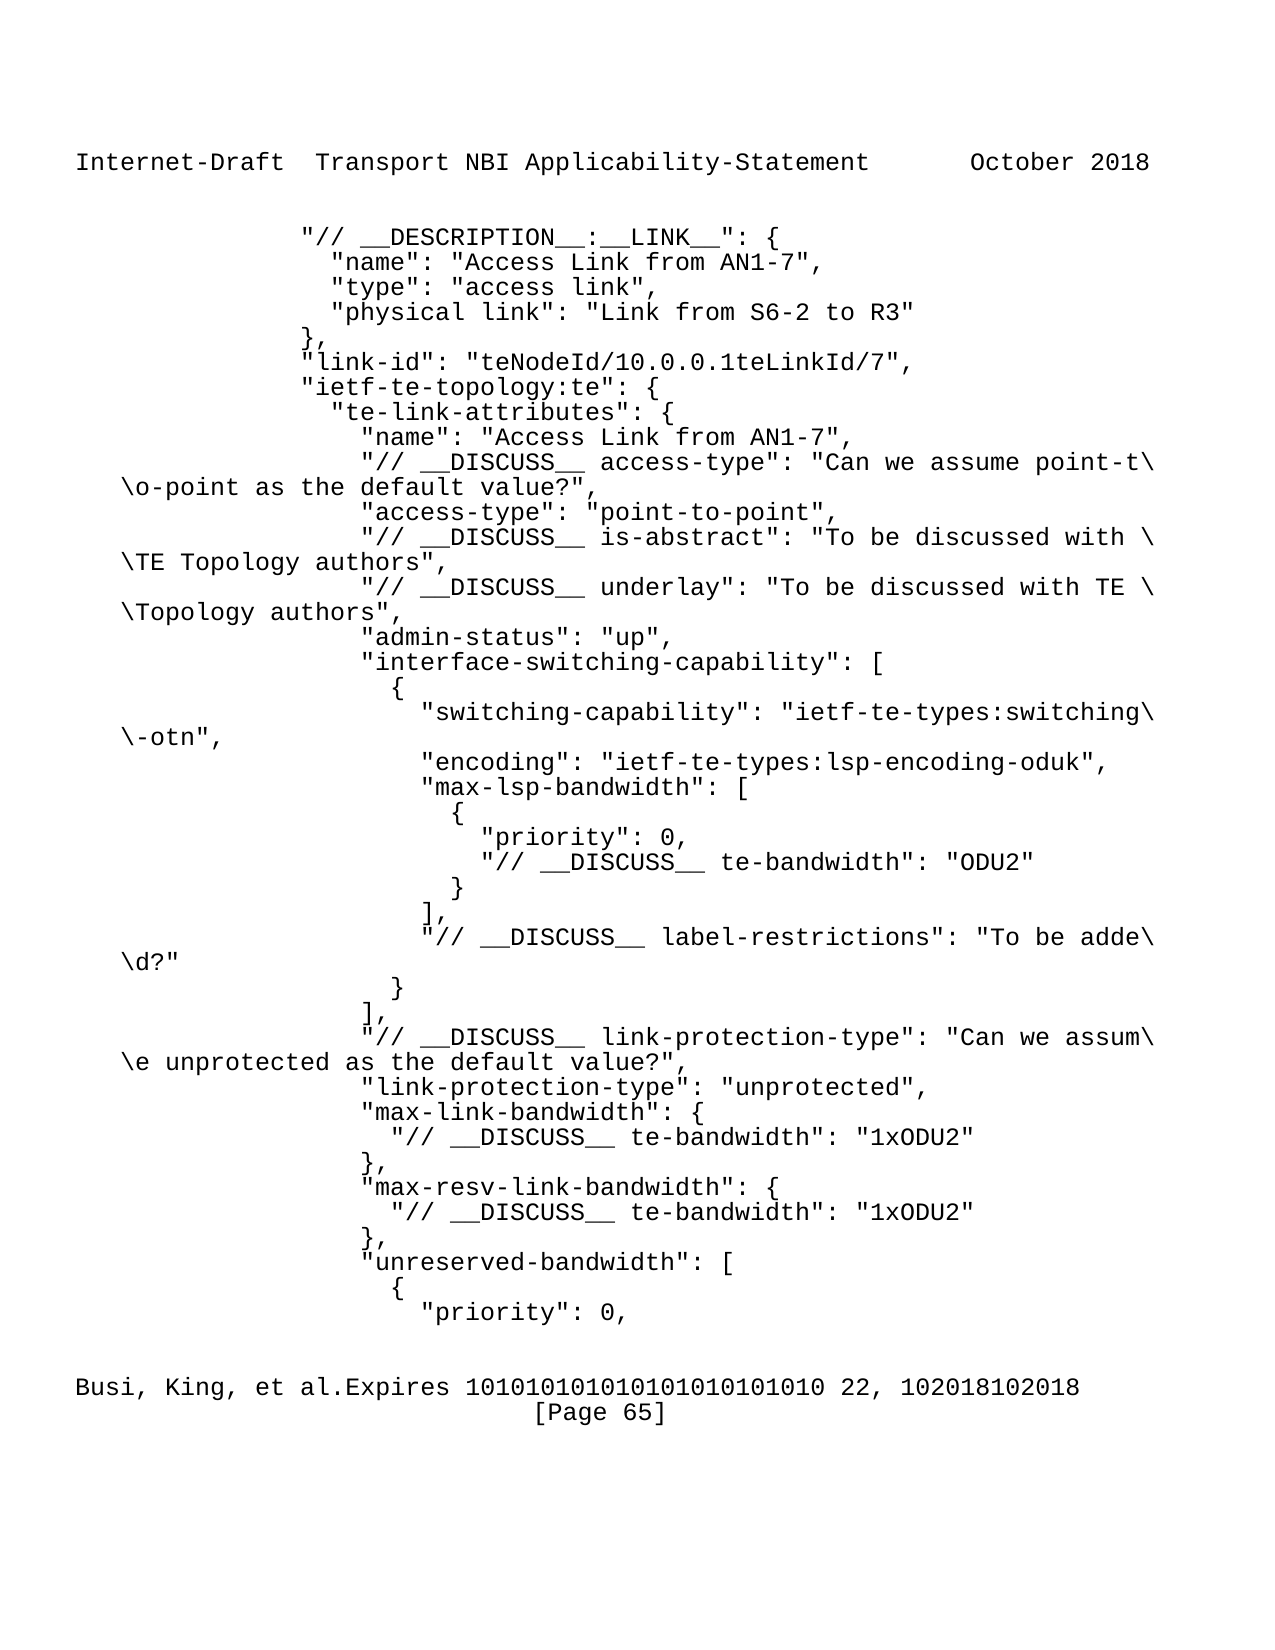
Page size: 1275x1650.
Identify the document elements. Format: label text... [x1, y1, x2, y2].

text "link-id": "teNodeId/10.0.0.1teLinkId/7", [120, 350, 1155, 375]
text \d?" [120, 950, 1155, 975]
text "encoding": "ietf-te-types:lsp-encoding-oduk", [120, 750, 1155, 775]
text ], [120, 1000, 1155, 1025]
text "switching-capability": "ietf-te-types:switching\ [120, 700, 1155, 725]
text "ietf-te-topology:te": { [120, 375, 1155, 400]
text "access-type": "point-to-point", [120, 500, 1155, 525]
text "// __DISCUSS__ link-protection-type": "Can we assum\ [120, 1025, 1155, 1050]
text "unreserved-bandwidth": [ [120, 1250, 1155, 1275]
text "// __DISCUSS__ te-bandwidth": "1xODU2" [120, 1125, 1155, 1150]
text \TE Topology authors", [120, 550, 1155, 575]
text "name": "Access Link from AN1-7", [120, 425, 1155, 450]
text "max-lsp-bandwidth": [ [120, 775, 1155, 800]
text "// __DISCUSS__ label-restrictions": "To be adde\ [120, 925, 1155, 950]
text \e unprotected as the default value?", [120, 1050, 1155, 1075]
text "max-link-bandwidth": { [120, 1100, 1155, 1125]
text { [120, 800, 1155, 825]
text } [120, 875, 1155, 900]
text }, [120, 1225, 1155, 1250]
text "priority": 0, [120, 825, 1155, 850]
text ], [120, 900, 1155, 925]
text "type": "access link", [120, 275, 1155, 300]
text "link-protection-type": "unprotected", [120, 1075, 1155, 1100]
text } [120, 975, 1155, 1000]
text "// __DESCRIPTION__:__LINK__": { [120, 225, 1155, 250]
text "physical link": "Link from S6-2 to R3" [120, 300, 1155, 325]
text { [120, 675, 1155, 700]
text "// __DISCUSS__ access-type": "Can we assume point-t\ [120, 450, 1155, 475]
text "te-link-attributes": { [120, 400, 1155, 425]
text \Topology authors", [120, 600, 1155, 625]
text { [120, 1275, 1155, 1300]
text }, [120, 325, 1155, 350]
text }, [120, 1150, 1155, 1175]
text "name": "Access Link from AN1-7", [120, 250, 1155, 275]
text "// __DISCUSS__ underlay": "To be discussed with TE \ [120, 575, 1155, 600]
text "interface-switching-capability": [ [120, 650, 1155, 675]
text "// __DISCUSS__ is-abstract": "To be discussed with \ [120, 525, 1155, 550]
text "max-resv-link-bandwidth": { [120, 1175, 1155, 1200]
text \-otn", [120, 725, 1155, 750]
text "priority": 0, [120, 1300, 1155, 1325]
text \o-point as the default value?", [120, 475, 1155, 500]
text "// __DISCUSS__ te-bandwidth": "ODU2" [120, 850, 1155, 875]
text "admin-status": "up", [120, 625, 1155, 650]
text "// __DISCUSS__ te-bandwidth": "1xODU2" [120, 1200, 1155, 1225]
